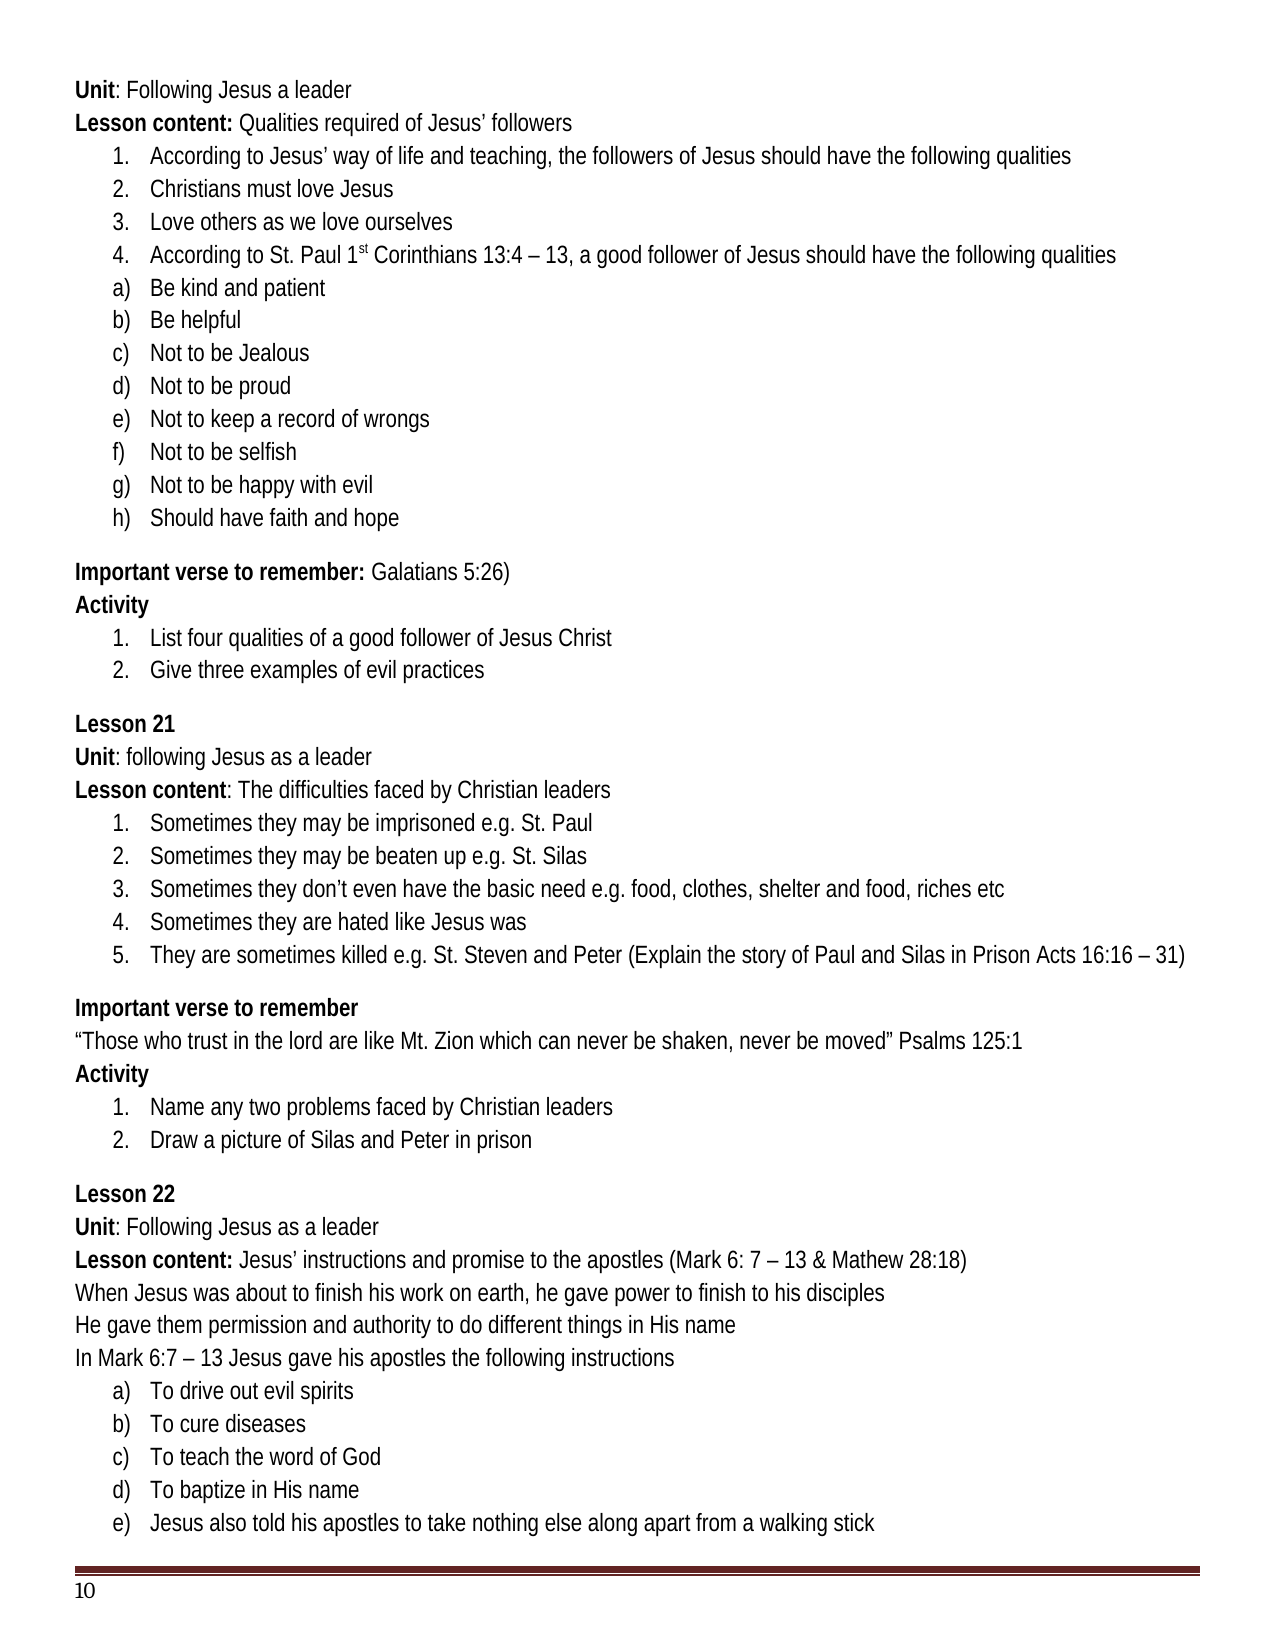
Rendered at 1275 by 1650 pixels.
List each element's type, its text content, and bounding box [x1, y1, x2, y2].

list To cure diseases [112, 1409, 1200, 1438]
text Unit: Following Jesus as a leader [75, 1212, 1200, 1240]
list Sometimes they don’t even have the basic need e.g. food, clothes, shelter and food, riches etc [112, 874, 1200, 902]
text Important verse to remember: Galatians 5:26) [75, 557, 1200, 585]
list Not to be proud [112, 371, 1200, 400]
list Name any two problems faced by Christian leaders [112, 1092, 1200, 1121]
list They are sometimes killed e.g. St. Steven and Peter (Explain the story of Paul and Silas in Prison Acts 16:16 – 31) [112, 939, 1200, 968]
list List four qualities of a good follower of Jesus Christ [112, 622, 1200, 651]
text Activity [75, 1059, 1200, 1088]
list Not to keep a record of wrongs [112, 404, 1200, 433]
text When Jesus was about to finish his work on earth, he gave power to finish to his disciples [75, 1277, 1200, 1306]
text Unit: following Jesus as a leader [75, 742, 1200, 771]
list According to Jesus’ way of life and teaching, the followers of Jesus should have the following qualities [112, 141, 1200, 169]
list To teach the word of God [112, 1442, 1200, 1471]
text Lesson content: Jesus’ instructions and promise to the apostles (Mark 6: 7 – 13 & Mathew 28:18) [75, 1244, 1200, 1273]
list Sometimes they may be imprisoned e.g. St. Paul [112, 808, 1200, 837]
list Be helpful [112, 305, 1200, 334]
text Lesson content: The difficulties faced by Christian leaders [75, 775, 1200, 804]
text Lesson content: Qualities required of Jesus’ followers [75, 108, 1200, 137]
list Love others as we love ourselves [112, 207, 1200, 235]
list To baptize in His name [112, 1475, 1200, 1504]
text “Those who trust in the lord are like Mt. Zion which can never be shaken, never be moved” Psalms 125:1 [75, 1026, 1200, 1055]
text Lesson 21 [75, 709, 1200, 738]
text Lesson 22 [75, 1179, 1200, 1207]
list According to St. Paul 1st Corinthians 13:4 – 13, a good follower of Jesus should have the following qualities [112, 239, 1200, 268]
list Not to be selfish [112, 437, 1200, 466]
text Unit: Following Jesus a leader [75, 75, 1200, 104]
list Jesus also told his apostles to take nothing else along apart from a walking stick [112, 1508, 1200, 1537]
text In Mark 6:7 – 13 Jesus gave his apostles the following instructions [75, 1343, 1200, 1372]
list Sometimes they may be beaten up e.g. St. Silas [112, 841, 1200, 869]
list Should have faith and hope [112, 503, 1200, 532]
list Draw a picture of Silas and Peter in prison [112, 1125, 1200, 1154]
list Christians must love Jesus [112, 174, 1200, 202]
text Activity [75, 589, 1200, 618]
list To drive out evil spirits [112, 1376, 1200, 1405]
text He gave them permission and authority to do different things in His name [75, 1310, 1200, 1339]
text Important verse to remember [75, 993, 1200, 1022]
list Not to be happy with evil [112, 470, 1200, 499]
list Give three examples of evil practices [112, 655, 1200, 684]
list Not to be Jealous [112, 338, 1200, 367]
list Sometimes they are hated like Jesus was [112, 907, 1200, 935]
list Be kind and patient [112, 272, 1200, 301]
